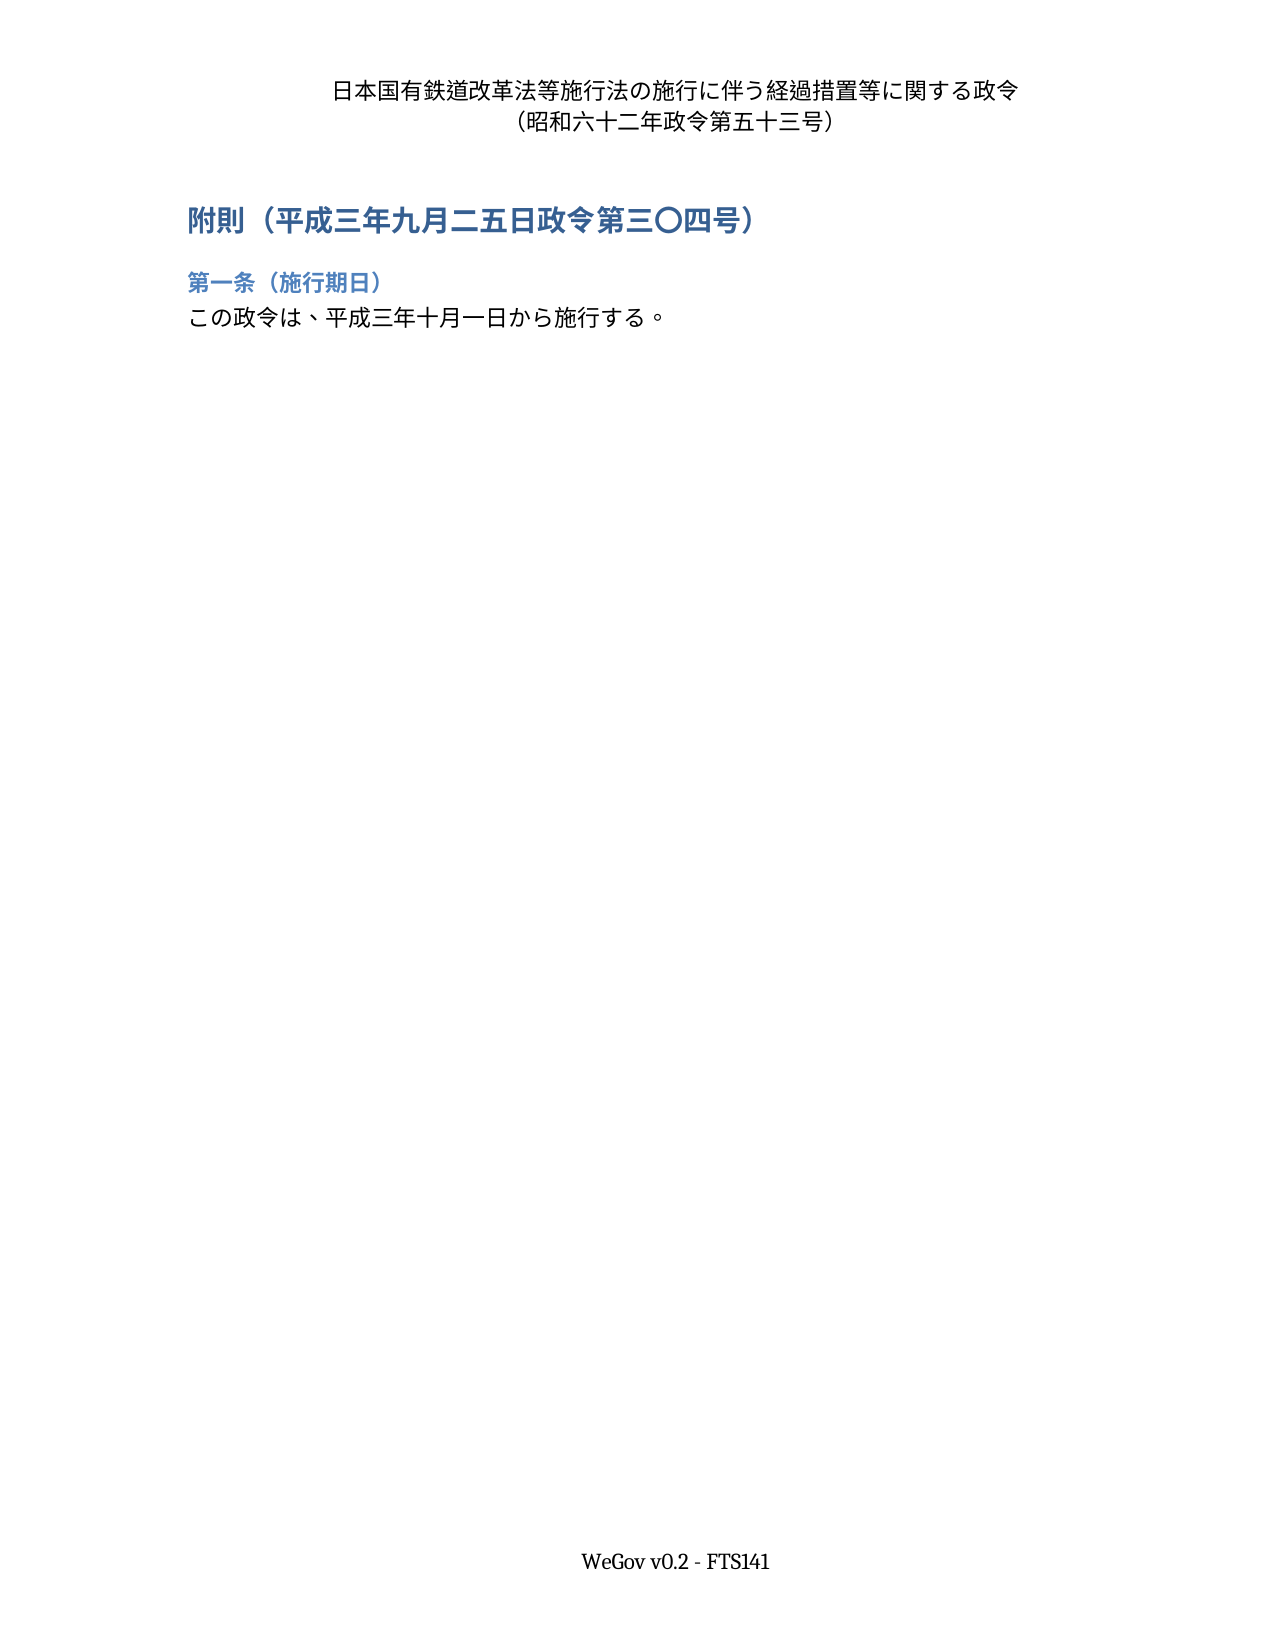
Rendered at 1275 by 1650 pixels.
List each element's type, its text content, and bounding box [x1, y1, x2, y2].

text この政令は、平成三年十月一日から施行する。 [187, 302, 1087, 334]
subtitle 第一条（施行期日） [187, 266, 1087, 298]
subtitle 附則（平成三年九月二五日政令第三〇四号） [187, 200, 1087, 240]
